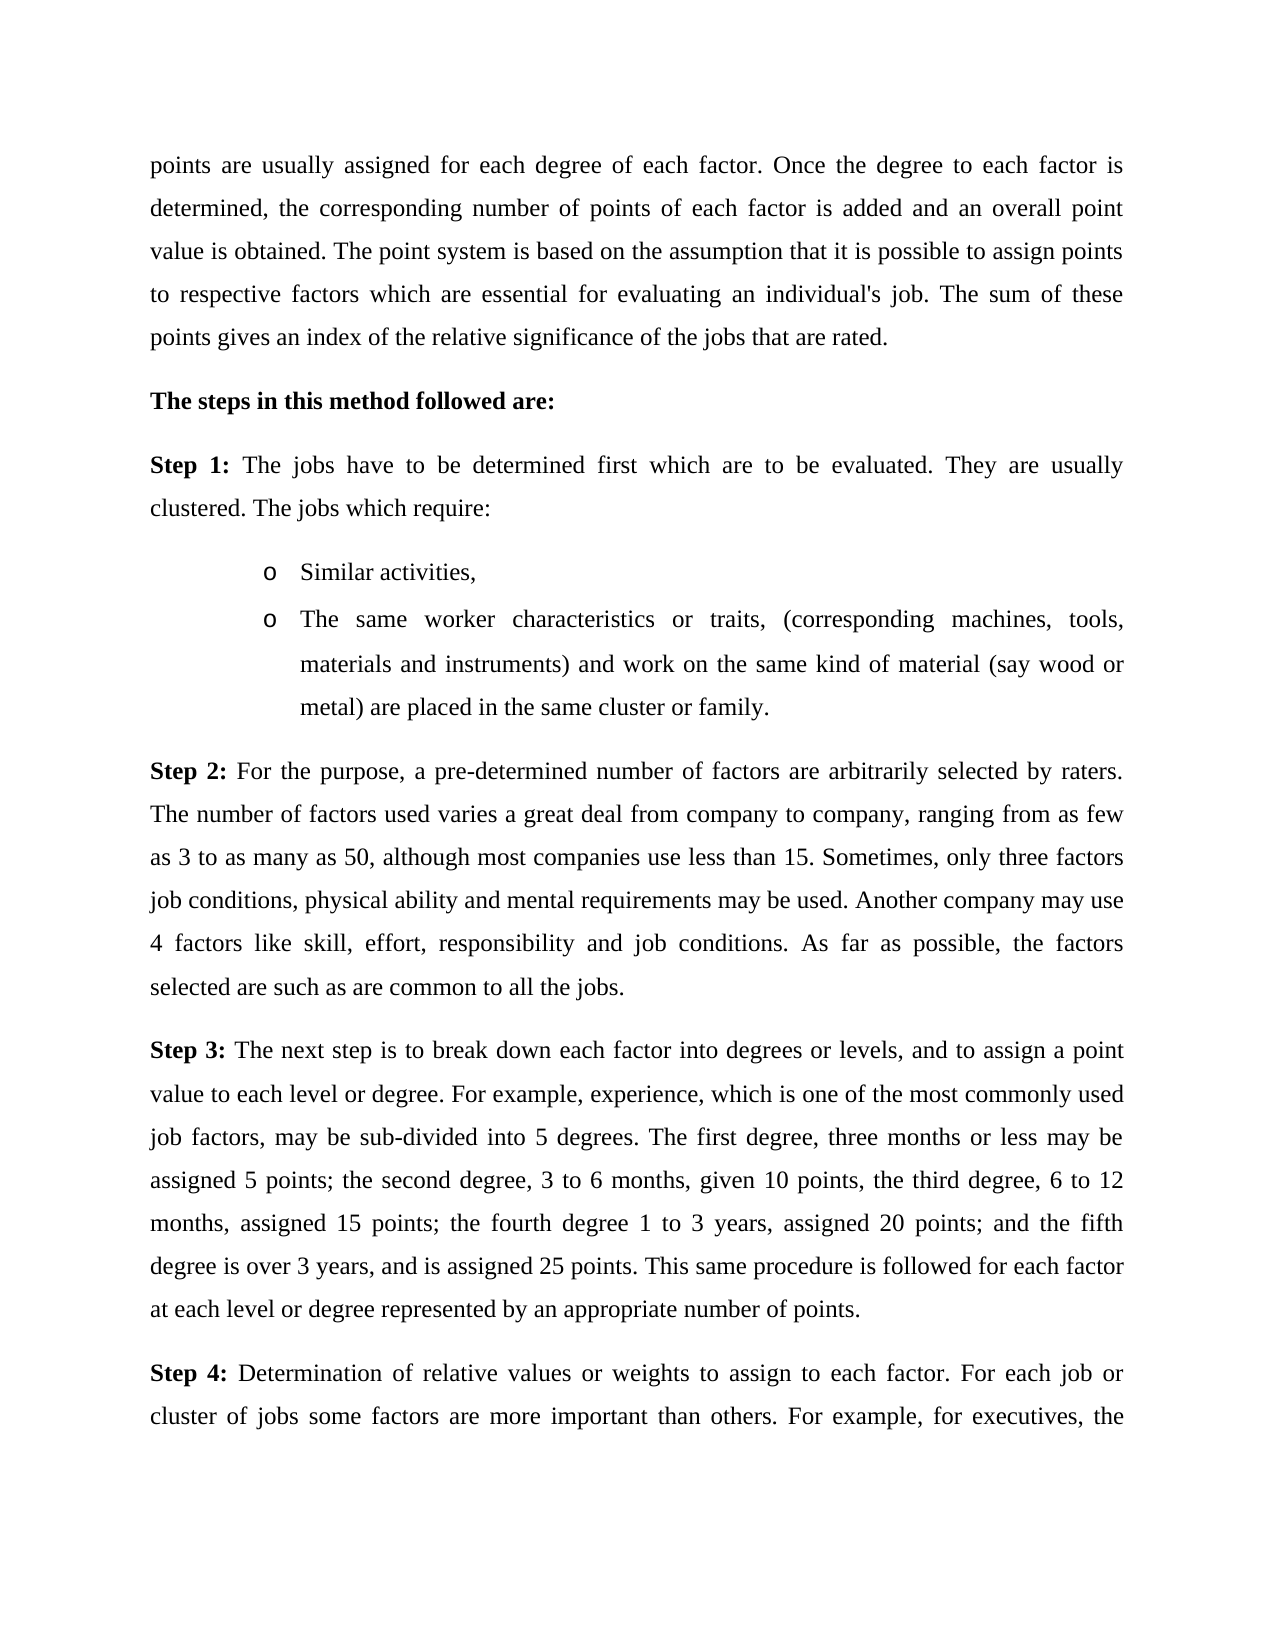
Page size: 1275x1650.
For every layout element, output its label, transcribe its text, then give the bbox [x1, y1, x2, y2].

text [150, 1358, 1125, 1430]
text Step 3: The next step is to break down each factor into degrees or levels, and to assign a point value to each level or degree. For example, experience, which is one of the most commonly used job factors, may be sub-divided into 5 degrees. The first degree, three months or less may be assigned 5 points; the second degree, 3 to 6 months, given 10 points, the third degree, 6 to 12 months, assigned 15 points; the fourth degree 1 to 3 years, assigned 20 points; and the fifth degree is over 3 years, and is assigned 25 points. This same procedure is followed for each factor at each level or degree represented by an appropriate number of points. [150, 1036, 1125, 1323]
text Step 1: The jobs have to be determined first which are to be evaluated. They are usually clustered. The jobs which require: [150, 450, 1125, 522]
text The steps in this method followed are: [150, 386, 1125, 415]
list Similar activities, [262, 557, 1125, 588]
list The same worker characteristics or traits, (corresponding machines, tools, materials and instruments) and work on the same kind of material (say wood or metal) are placed in the same cluster or family. [262, 604, 1125, 721]
text Step 2: For the purpose, a pre-determined number of factors are arbitrarily selected by raters. The number of factors used varies a great deal from company to company, ranging from as few as 3 to as many as 50, although most companies use less than 15. Sometimes, only three factors job conditions, physical ability and mental requirements may be used. Another company may use 4 factors like skill, effort, responsibility and job conditions. As far as possible, the factors selected are such as are common to all the jobs. [150, 756, 1125, 1000]
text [150, 150, 1125, 351]
